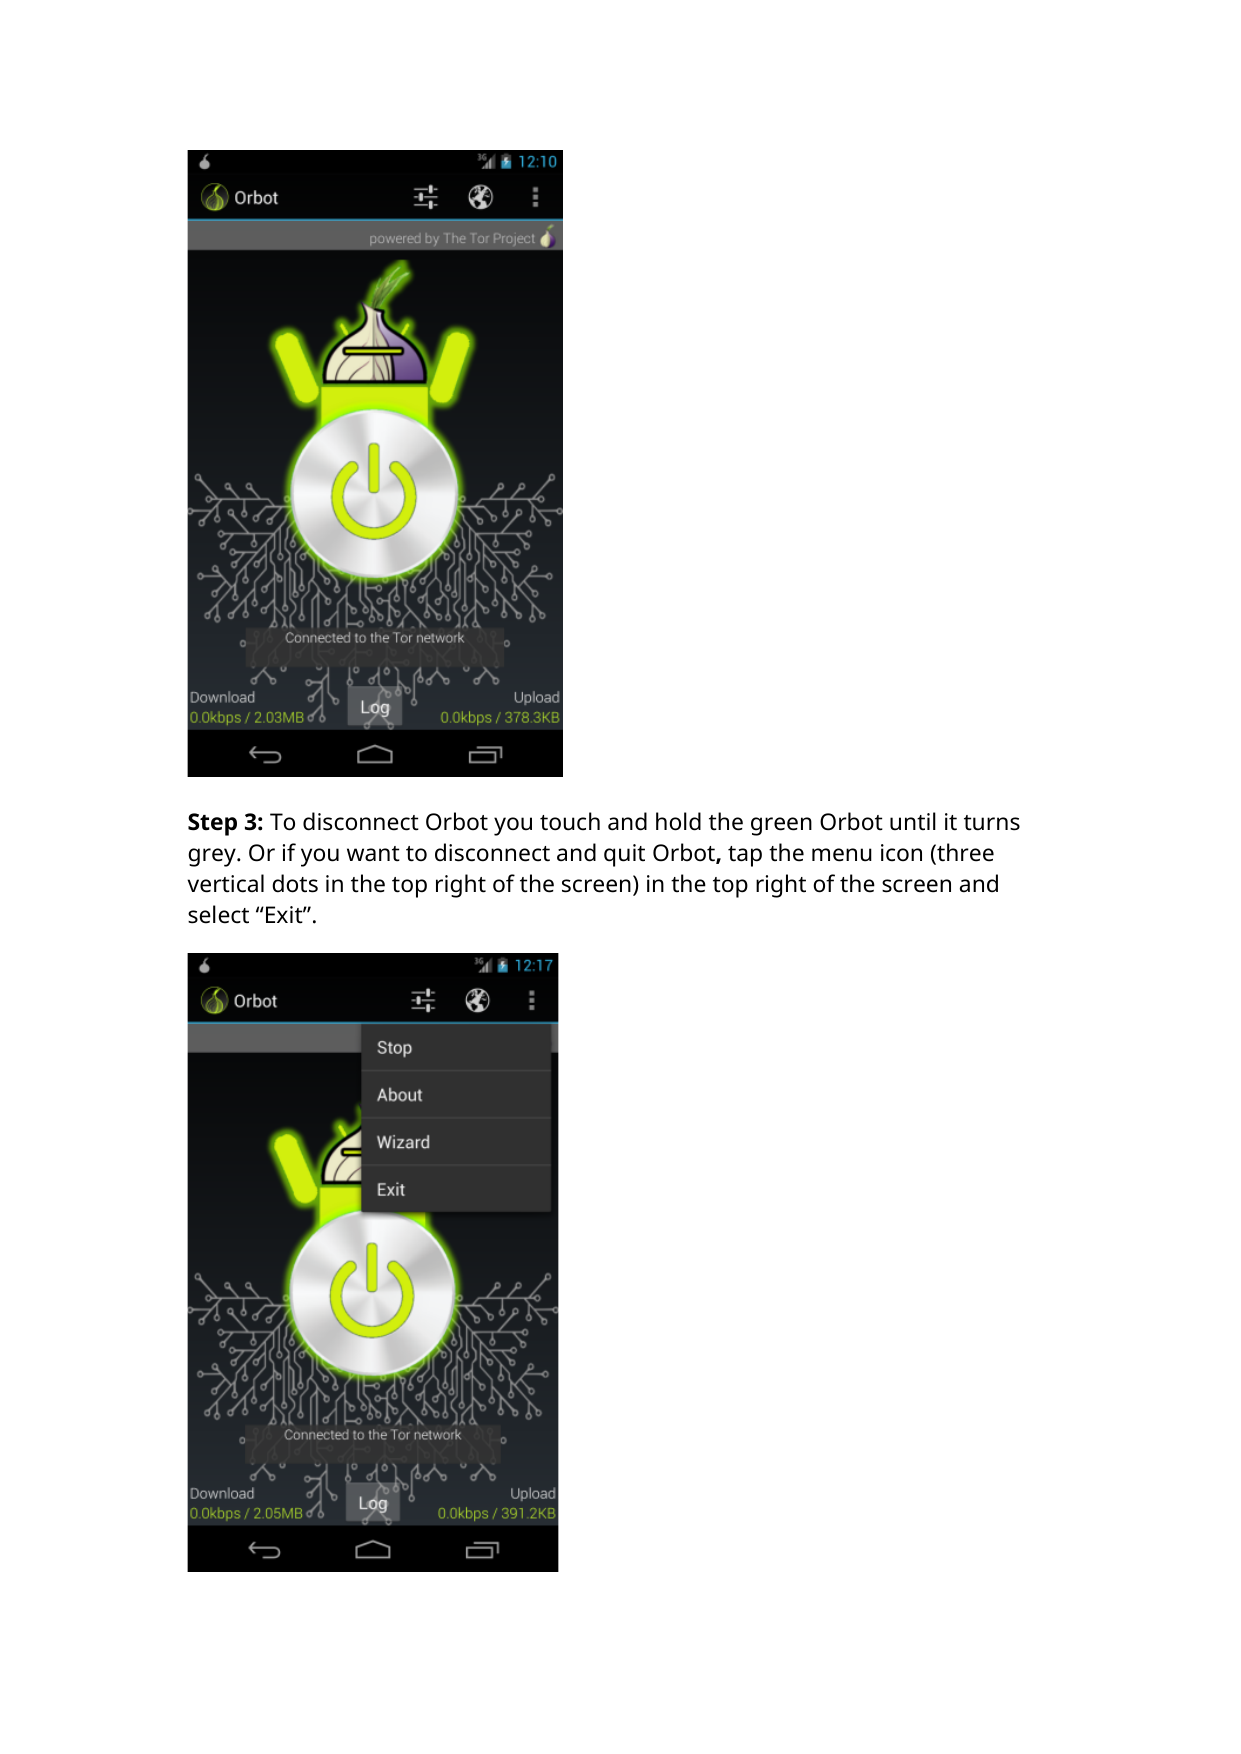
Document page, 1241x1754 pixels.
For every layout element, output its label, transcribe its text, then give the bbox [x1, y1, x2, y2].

picture [187, 953, 559, 1572]
text Step 3: To disconnect Orbot you touch and hold the green Orbot until it turns grey. Or if you want to disconnect and quit Orbot, tap the menu icon (three vertical dots in the top right of the screen) in the top right of the screen and select “Exit”. [187, 806, 1053, 931]
picture [187, 150, 563, 777]
